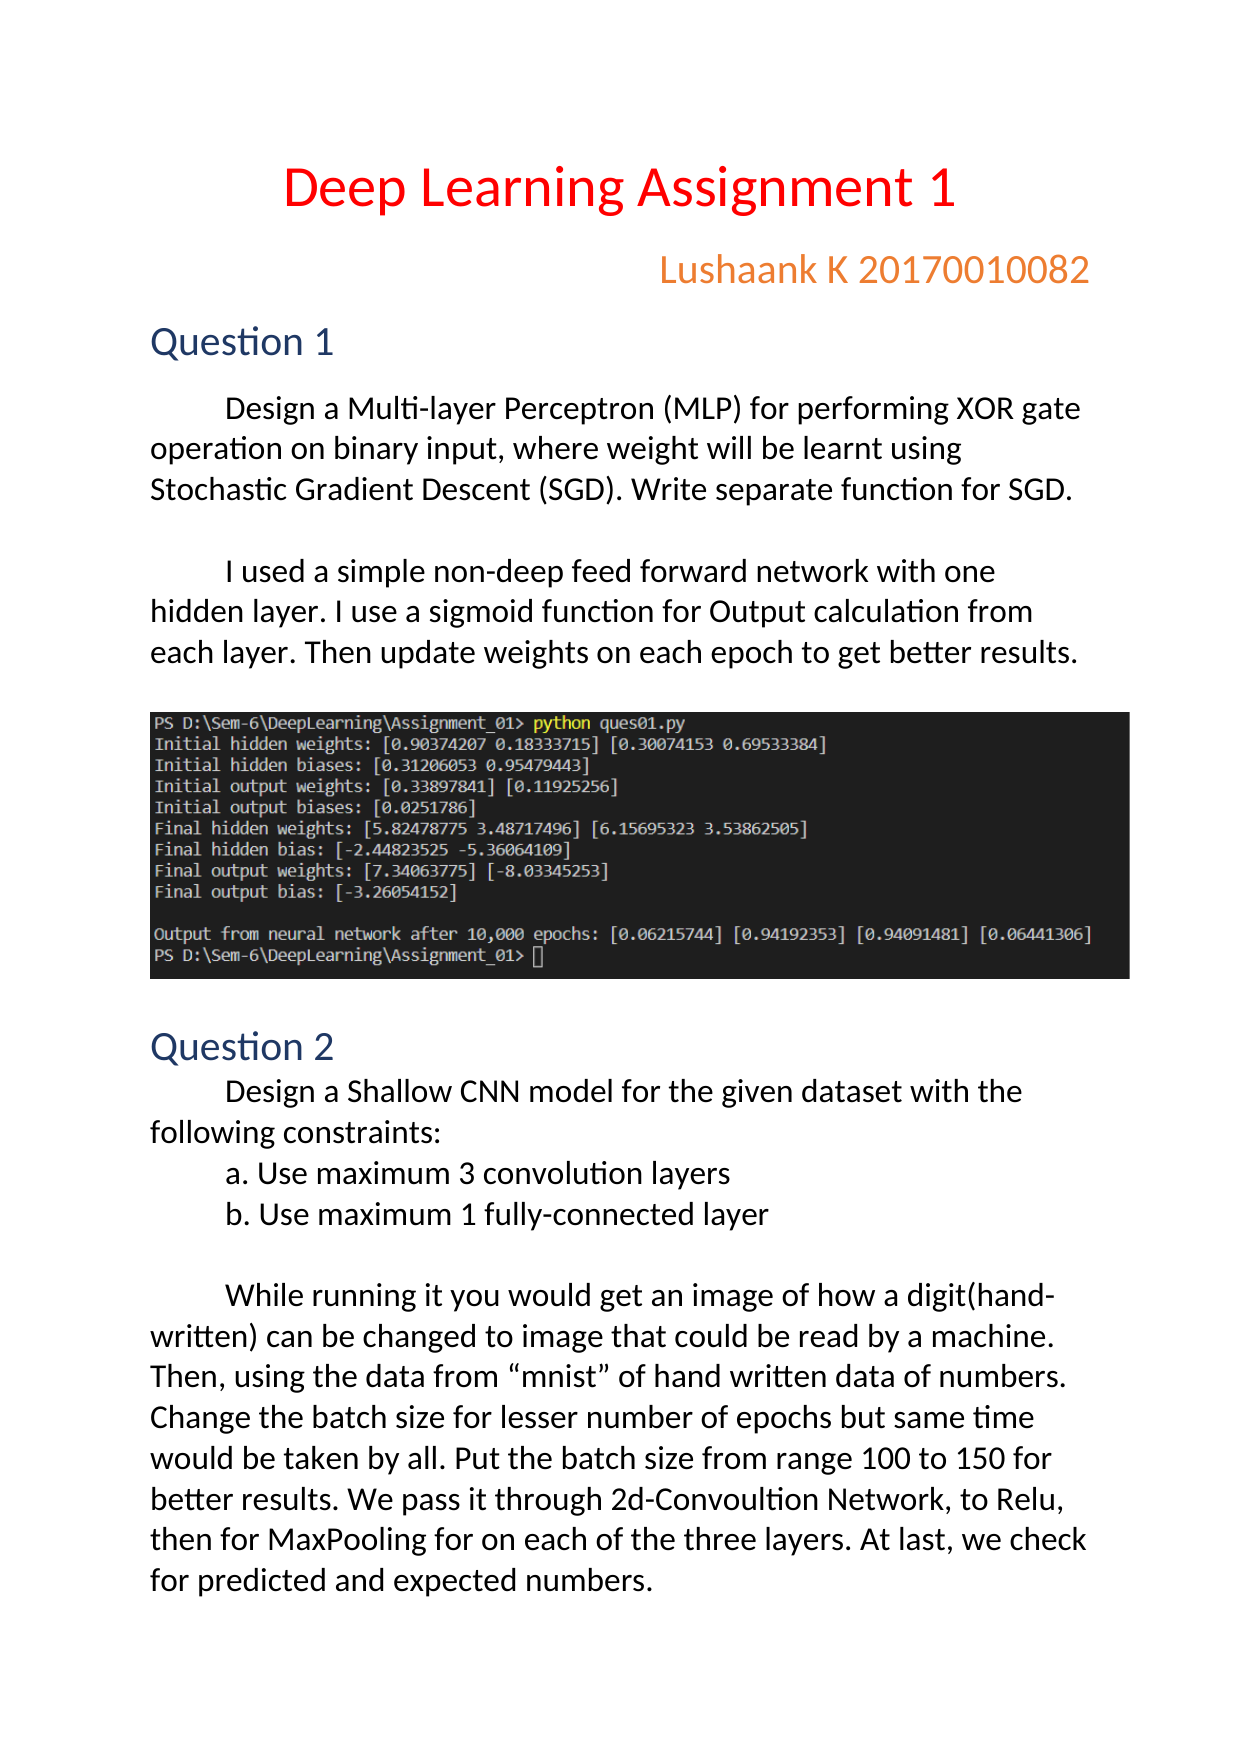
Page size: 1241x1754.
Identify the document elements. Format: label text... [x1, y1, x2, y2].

text While running it you would get an image of how a digit(hand-written) can be changed to image that could be read by a machine. Then, using the data from “mnist” of hand written data of numbers. Change the batch size for lesser number of epochs but same time would be taken by all. Put the batch size from range 100 to 150 for better results. We pass it through 2d-Convoultion Network, to Relu, then for MaxPooling for on each of the three layers. At last, we check [150, 1274, 1090, 1559]
text Lushaank K 20170010082 [150, 243, 1090, 294]
text for predicted and expected numbers. [150, 1559, 1090, 1600]
text Deep Learning Assignment 1 [150, 150, 1090, 221]
text b. Use maximum 1 fully-connected layer [150, 1192, 1090, 1233]
picture [150, 712, 1130, 979]
text Design a Multi-layer Perceptron (MLP) for performing XOR gate operation on binary input, where weight will be learnt using Stochastic Gradient Descent (SGD). Write separate function for SGD. [150, 387, 1090, 509]
text Question 2 [150, 1019, 1090, 1070]
text a. Use maximum 3 convolution layers [150, 1152, 1090, 1192]
text Question 1 [150, 315, 1090, 366]
text Design a Shallow CNN model for the given dataset with the following constraints: [150, 1070, 1090, 1152]
text I used a simple non-deep feed forward network with one hidden layer. I use a sigmoid function for Output calculation from each layer. Then update weights on each epoch to get better results. [150, 549, 1090, 672]
